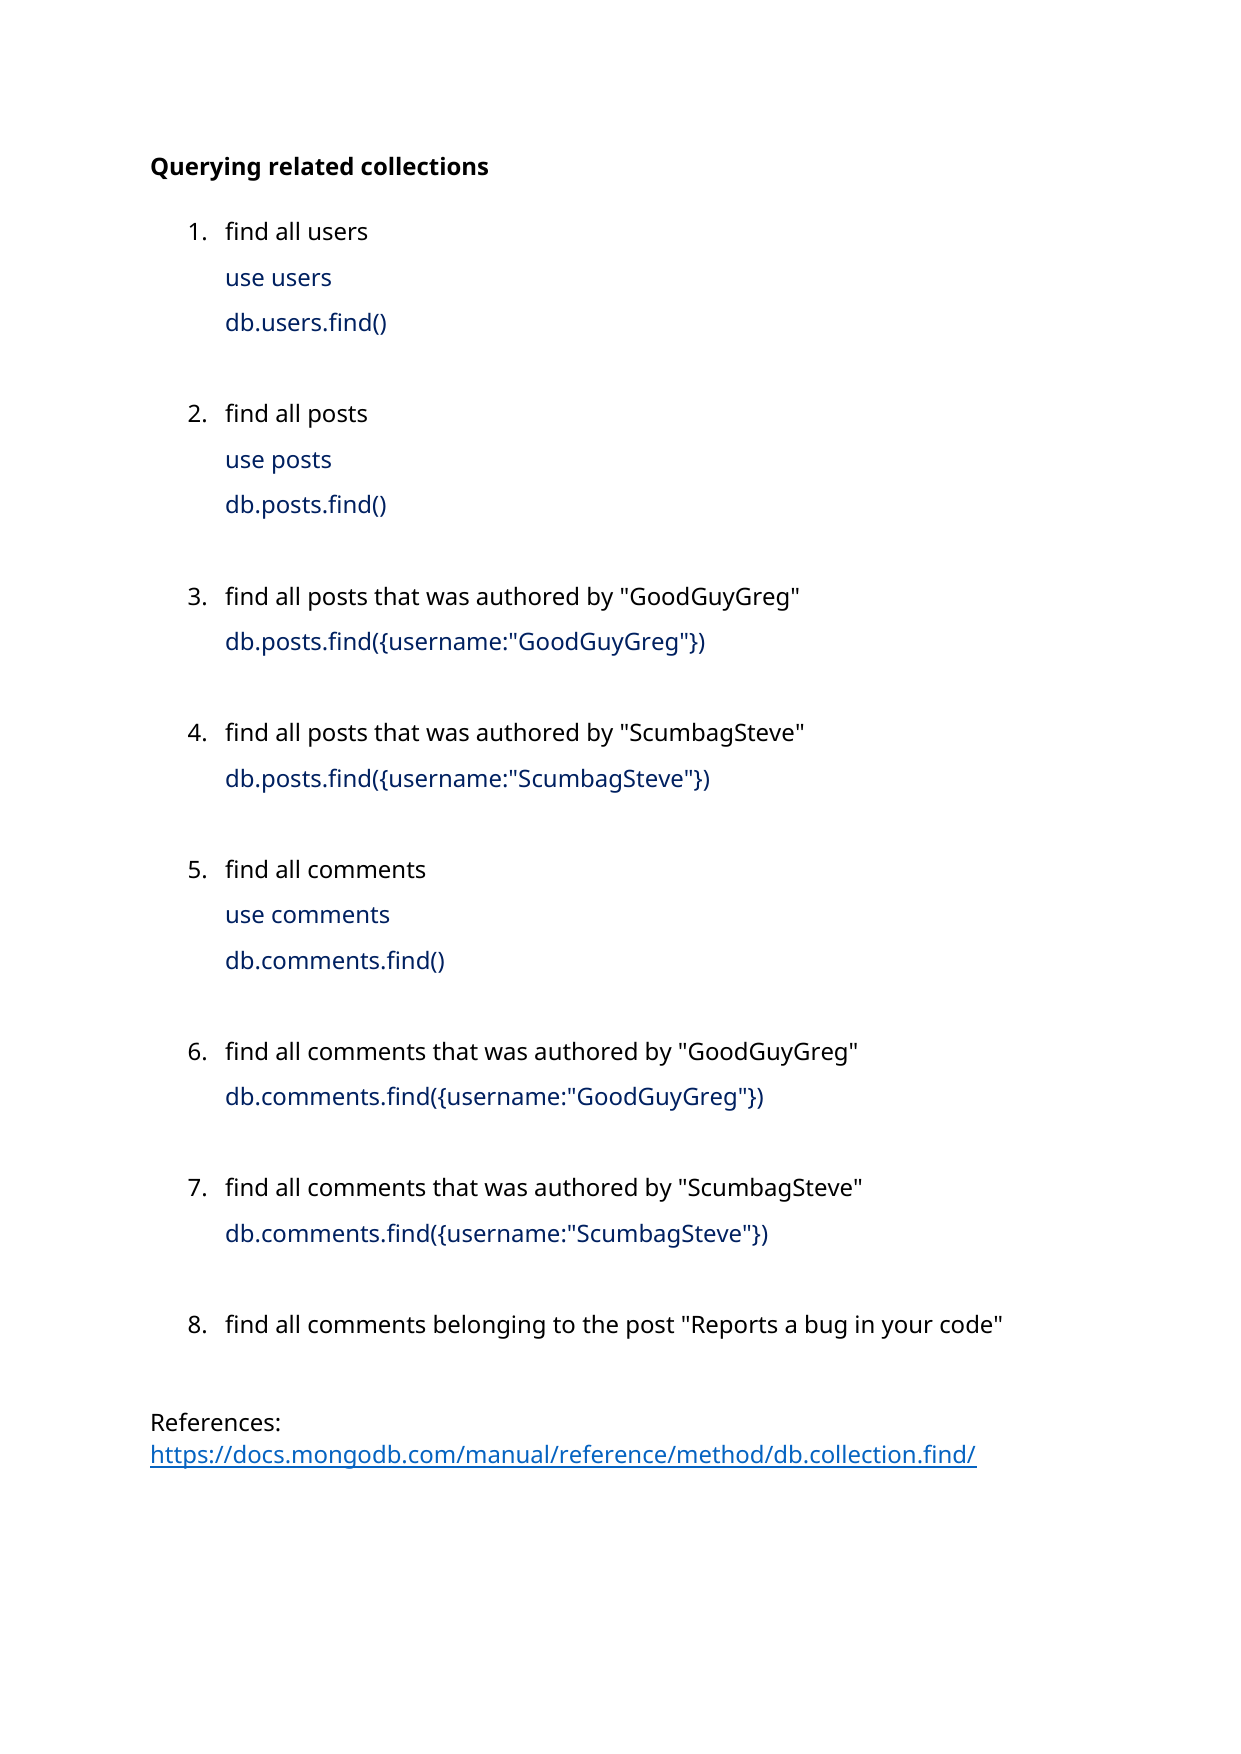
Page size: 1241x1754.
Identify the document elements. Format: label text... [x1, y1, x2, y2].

text use comments [225, 898, 1090, 931]
list find all comments [187, 852, 1090, 885]
text use users [225, 261, 1090, 293]
list find all comments that was authored by "GoodGuyGreg" [187, 1034, 1090, 1067]
text use posts [225, 443, 1090, 475]
text Querying related collections [150, 150, 1090, 183]
text db.posts.find({username:"GoodGuyGreg"}) [225, 625, 1090, 657]
text db.comments.find({username:"ScumbagSteve"}) [225, 1217, 1090, 1249]
list find all comments that was authored by "ScumbagSteve" [187, 1171, 1090, 1204]
text db.users.find() [225, 306, 1090, 339]
list find all posts that was authored by "GoodGuyGreg" [187, 579, 1090, 612]
text db.posts.find({username:"ScumbagSteve"}) [225, 761, 1090, 794]
text db.comments.find() [225, 943, 1090, 976]
list find all posts that was authored by "ScumbagSteve" [187, 716, 1090, 748]
text db.comments.find({username:"GoodGuyGreg"}) [225, 1080, 1090, 1113]
text db.posts.find() [225, 488, 1090, 521]
list find all users [187, 215, 1090, 248]
list find all posts [187, 397, 1090, 430]
list find all comments belonging to the post "Reports a bug in your code" [187, 1308, 1090, 1340]
text References: https://docs.mongodb.com/manual/reference/method/db.collection.find/ [150, 1406, 1090, 1471]
